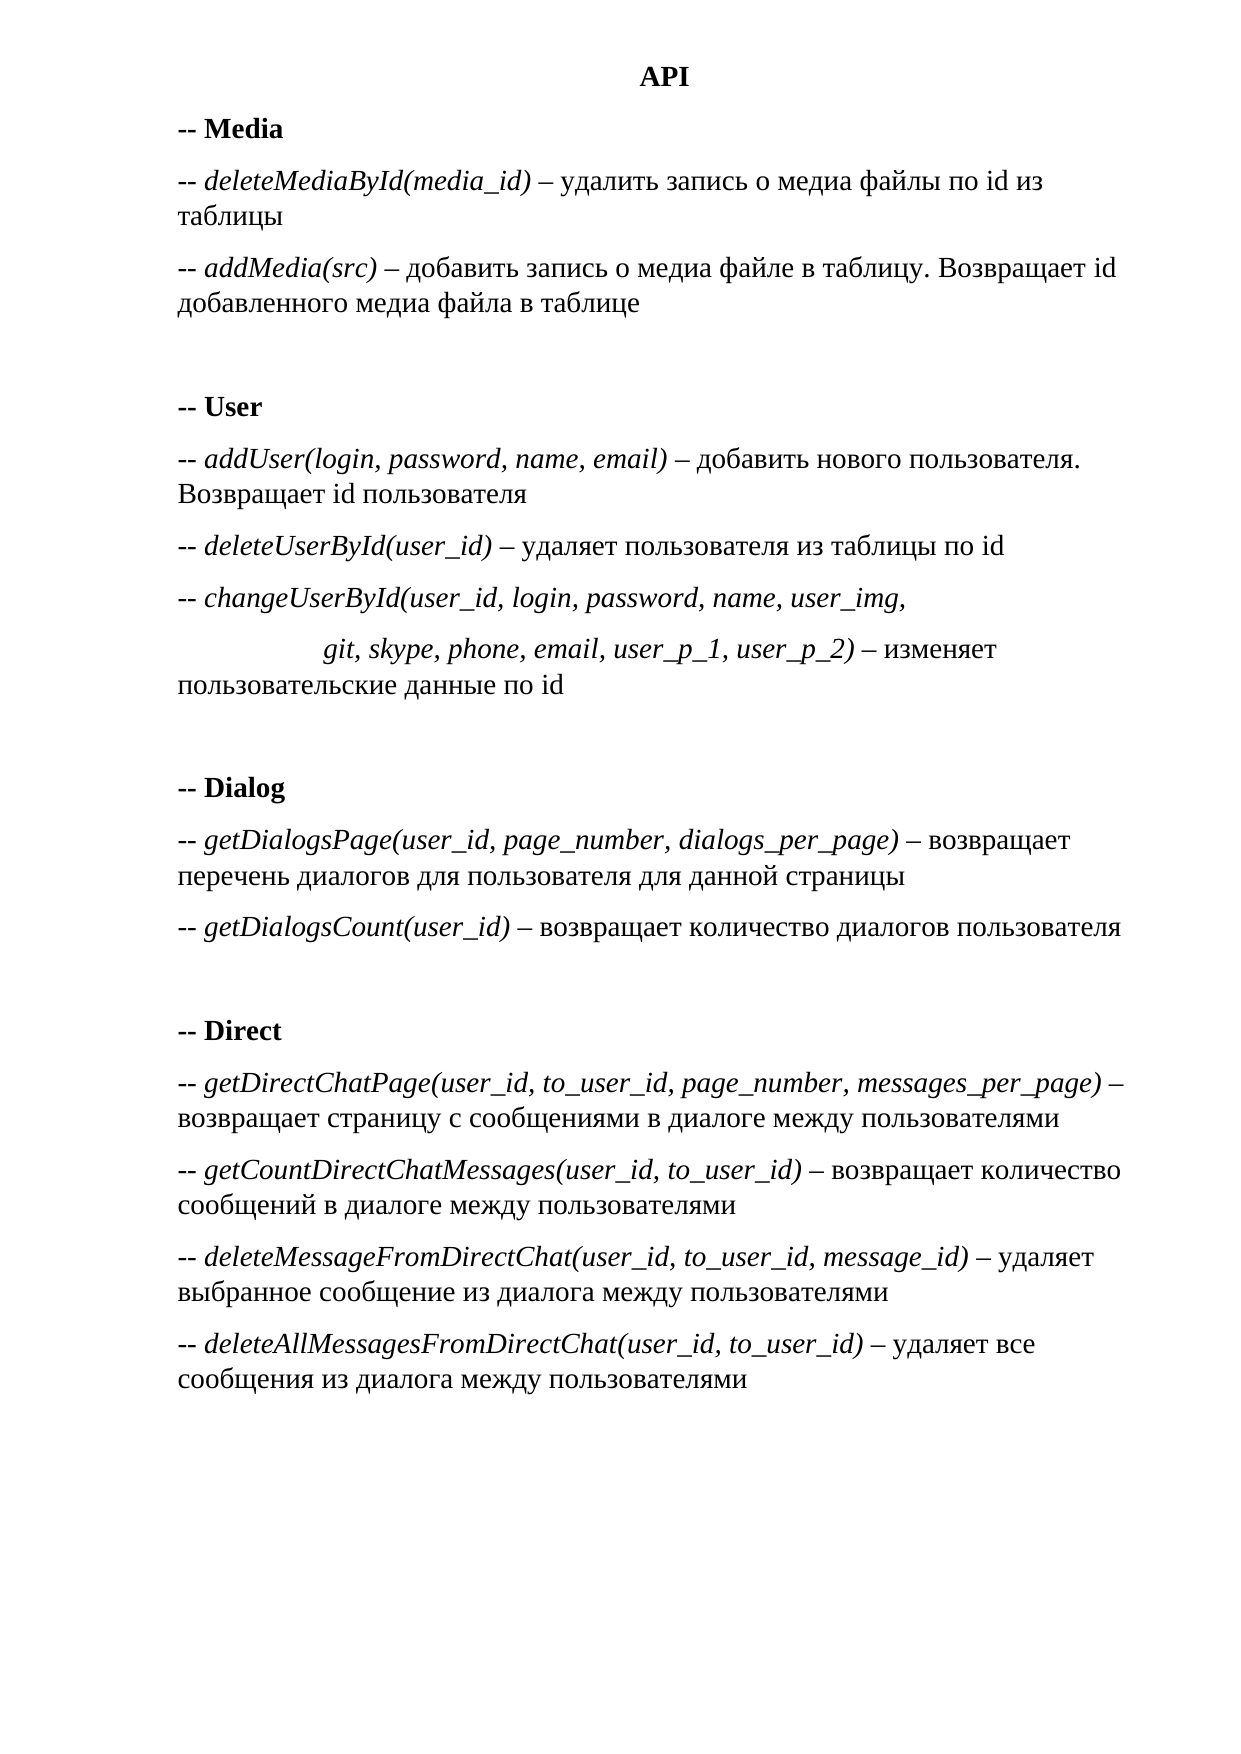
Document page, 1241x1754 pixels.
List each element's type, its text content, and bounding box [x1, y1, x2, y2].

text -- getCountDirectChatMessages(user_id, to_user_id) – возвращает количество сообщений в диалоге между пользователями [177, 1152, 1152, 1221]
text -- changeUserById(user_id, login, password, name, user_img, [177, 580, 1152, 613]
text -- deleteMediaById(media_id) – удалить запись о медиа файлы по id из таблицы [177, 163, 1152, 232]
text -- User [177, 389, 1152, 422]
text -- Dialog [177, 771, 1152, 804]
text -- addUser(login, password, name, email) – добавить нового пользователя. Возвращает id пользователя [177, 441, 1152, 509]
text -- Direct [177, 1013, 1152, 1047]
text -- addMedia(src) – добавить запись о медиа файле в таблицу. Возвращает id добавленного медиа файла в таблице [177, 250, 1152, 319]
text -- getDialogsCount(user_id) – возвращает количество диалогов пользователя [177, 909, 1152, 943]
text -- getDirectChatPage(user_id, to_user_id, page_number, messages_per_page) – возвращает страницу с сообщениями в диалоге между пользователями [177, 1065, 1152, 1134]
text API [177, 59, 1152, 93]
text -- deleteAllMessagesFromDirectChat(user_id, to_user_id) – удаляет все сообщения из диалога между пользователями [177, 1326, 1152, 1395]
text -- deleteMessageFromDirectChat(user_id, to_user_id, message_id) – удаляет выбранное сообщение из диалога между пользователями [177, 1239, 1152, 1308]
text -- Media [177, 111, 1152, 144]
text git, skype, phone, email, user_p_1, user_p_2) – изменяет пользовательские данные по id [177, 632, 1152, 700]
text -- deleteUserById(user_id) – удаляет пользователя из таблицы по id [177, 528, 1152, 561]
text -- getDialogsPage(user_id, page_number, dialogs_per_page) – возвращает перечень диалогов для пользователя для данной страницы [177, 822, 1152, 891]
